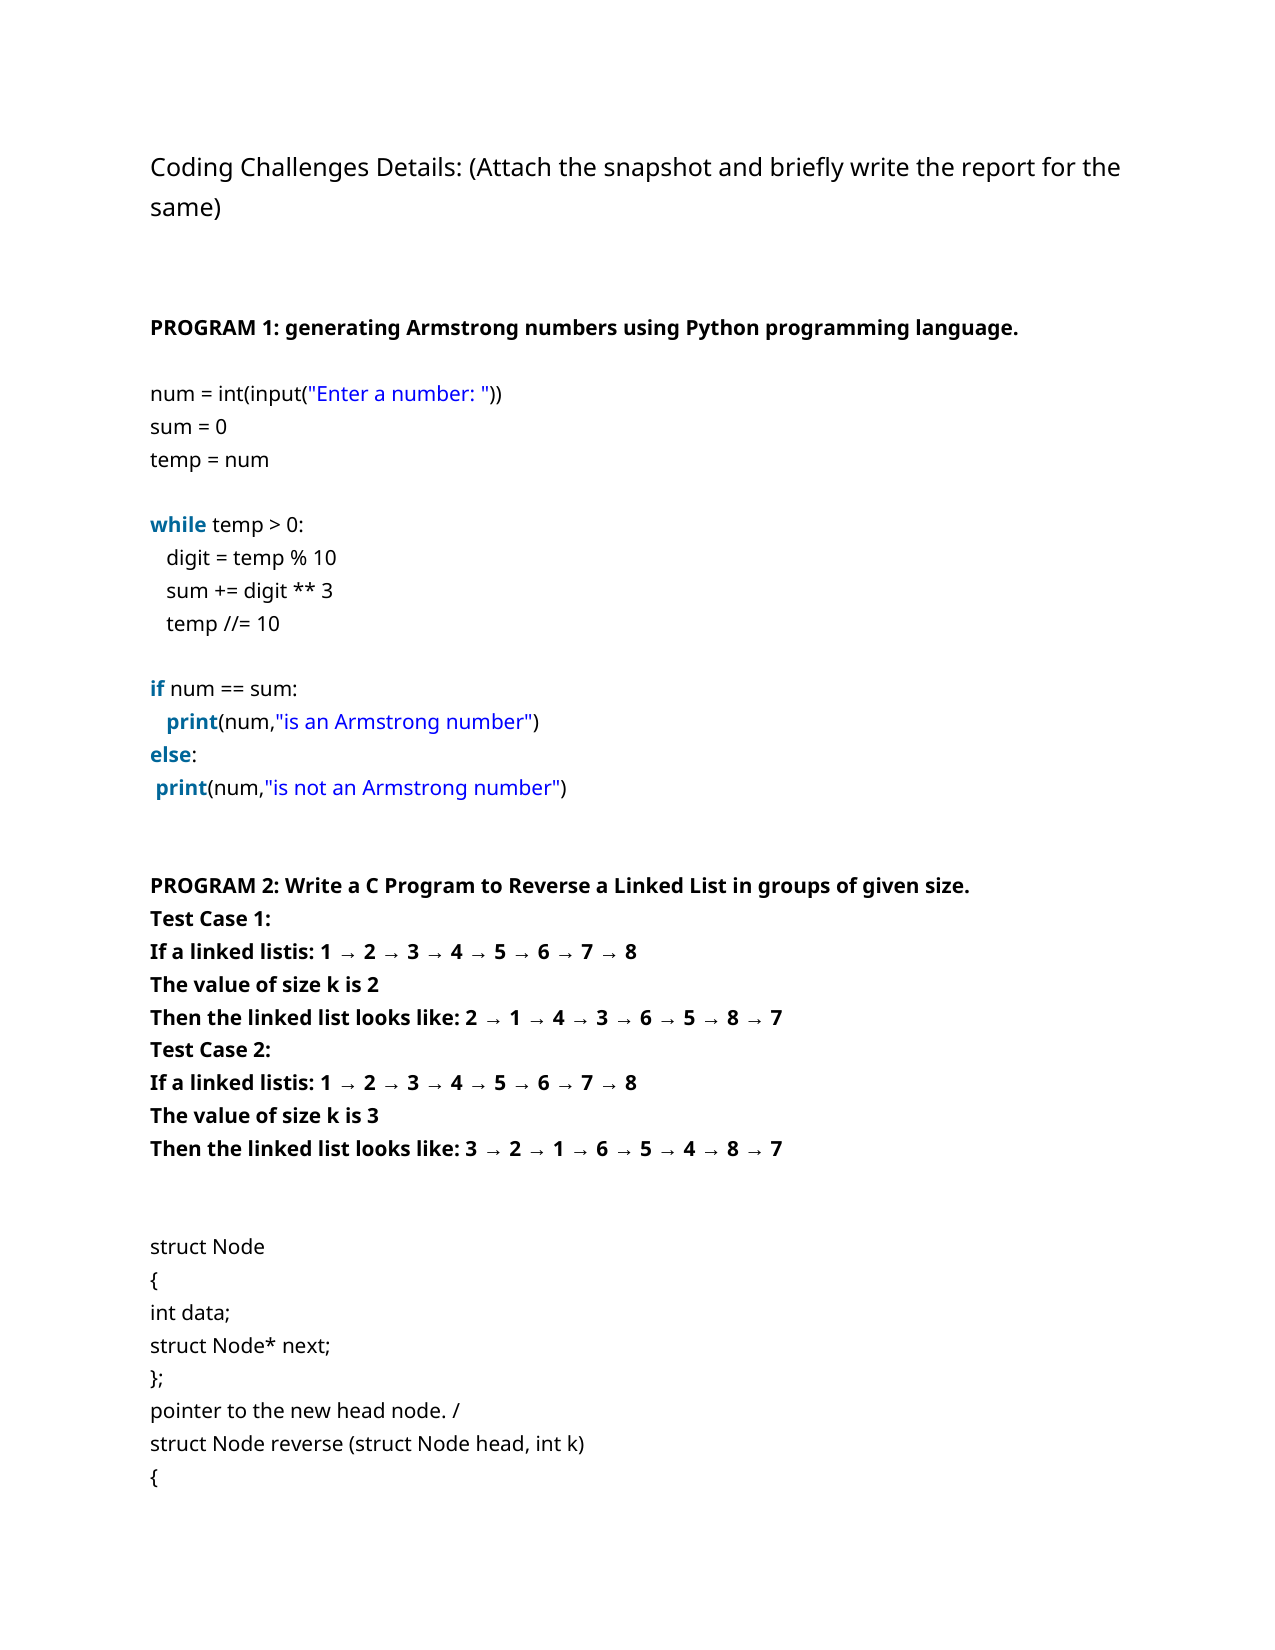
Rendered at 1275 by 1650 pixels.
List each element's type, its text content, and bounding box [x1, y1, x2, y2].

text temp = num [150, 440, 1125, 473]
text { [150, 1458, 1125, 1490]
text Then the linked list looks like: 3 → 2 → 1 → 6 → 5 → 4 → 8 → 7 [150, 1129, 1125, 1162]
text If a linked listis: 1 → 2 → 3 → 4 → 5 → 6 → 7 → 8 [150, 1064, 1125, 1097]
text { [150, 1261, 1125, 1293]
text digit = temp % 10 [150, 539, 1125, 572]
text else: [150, 736, 1125, 768]
text struct Node* next; [150, 1326, 1125, 1359]
text pointer to the new head node. / [150, 1392, 1125, 1425]
text PROGRAM 2: Write a C Program to Reverse a Linked List in groups of given size. [150, 867, 1125, 900]
text The value of size k is 3 [150, 1097, 1125, 1129]
text PROGRAM 1: generating Armstrong numbers using Python programming language. [150, 309, 1125, 342]
text print(num,"is not an Armstrong number") [150, 768, 1125, 801]
text num = int(input("Enter a number: ")) [150, 375, 1125, 408]
text sum = 0 [150, 408, 1125, 440]
text The value of size k is 2 [150, 965, 1125, 998]
text temp //= 10 [150, 604, 1125, 637]
text struct Node [150, 1228, 1125, 1261]
text Test Case 2: [150, 1031, 1125, 1064]
text Coding Challenges Details: (Attach the snapshot and briefly write the report for the same) [150, 150, 1125, 223]
text Test Case 1: [150, 900, 1125, 933]
text print(num,"is an Armstrong number") [150, 703, 1125, 736]
text }; [150, 1359, 1125, 1392]
text struct Node reverse (struct Node head, int k) [150, 1425, 1125, 1458]
text Then the linked list looks like: 2 → 1 → 4 → 3 → 6 → 5 → 8 → 7 [150, 998, 1125, 1031]
text if num == sum: [150, 670, 1125, 703]
text while temp > 0: [150, 506, 1125, 539]
text sum += digit ** 3 [150, 572, 1125, 604]
text int data; [150, 1293, 1125, 1326]
text If a linked listis: 1 → 2 → 3 → 4 → 5 → 6 → 7 → 8 [150, 933, 1125, 965]
